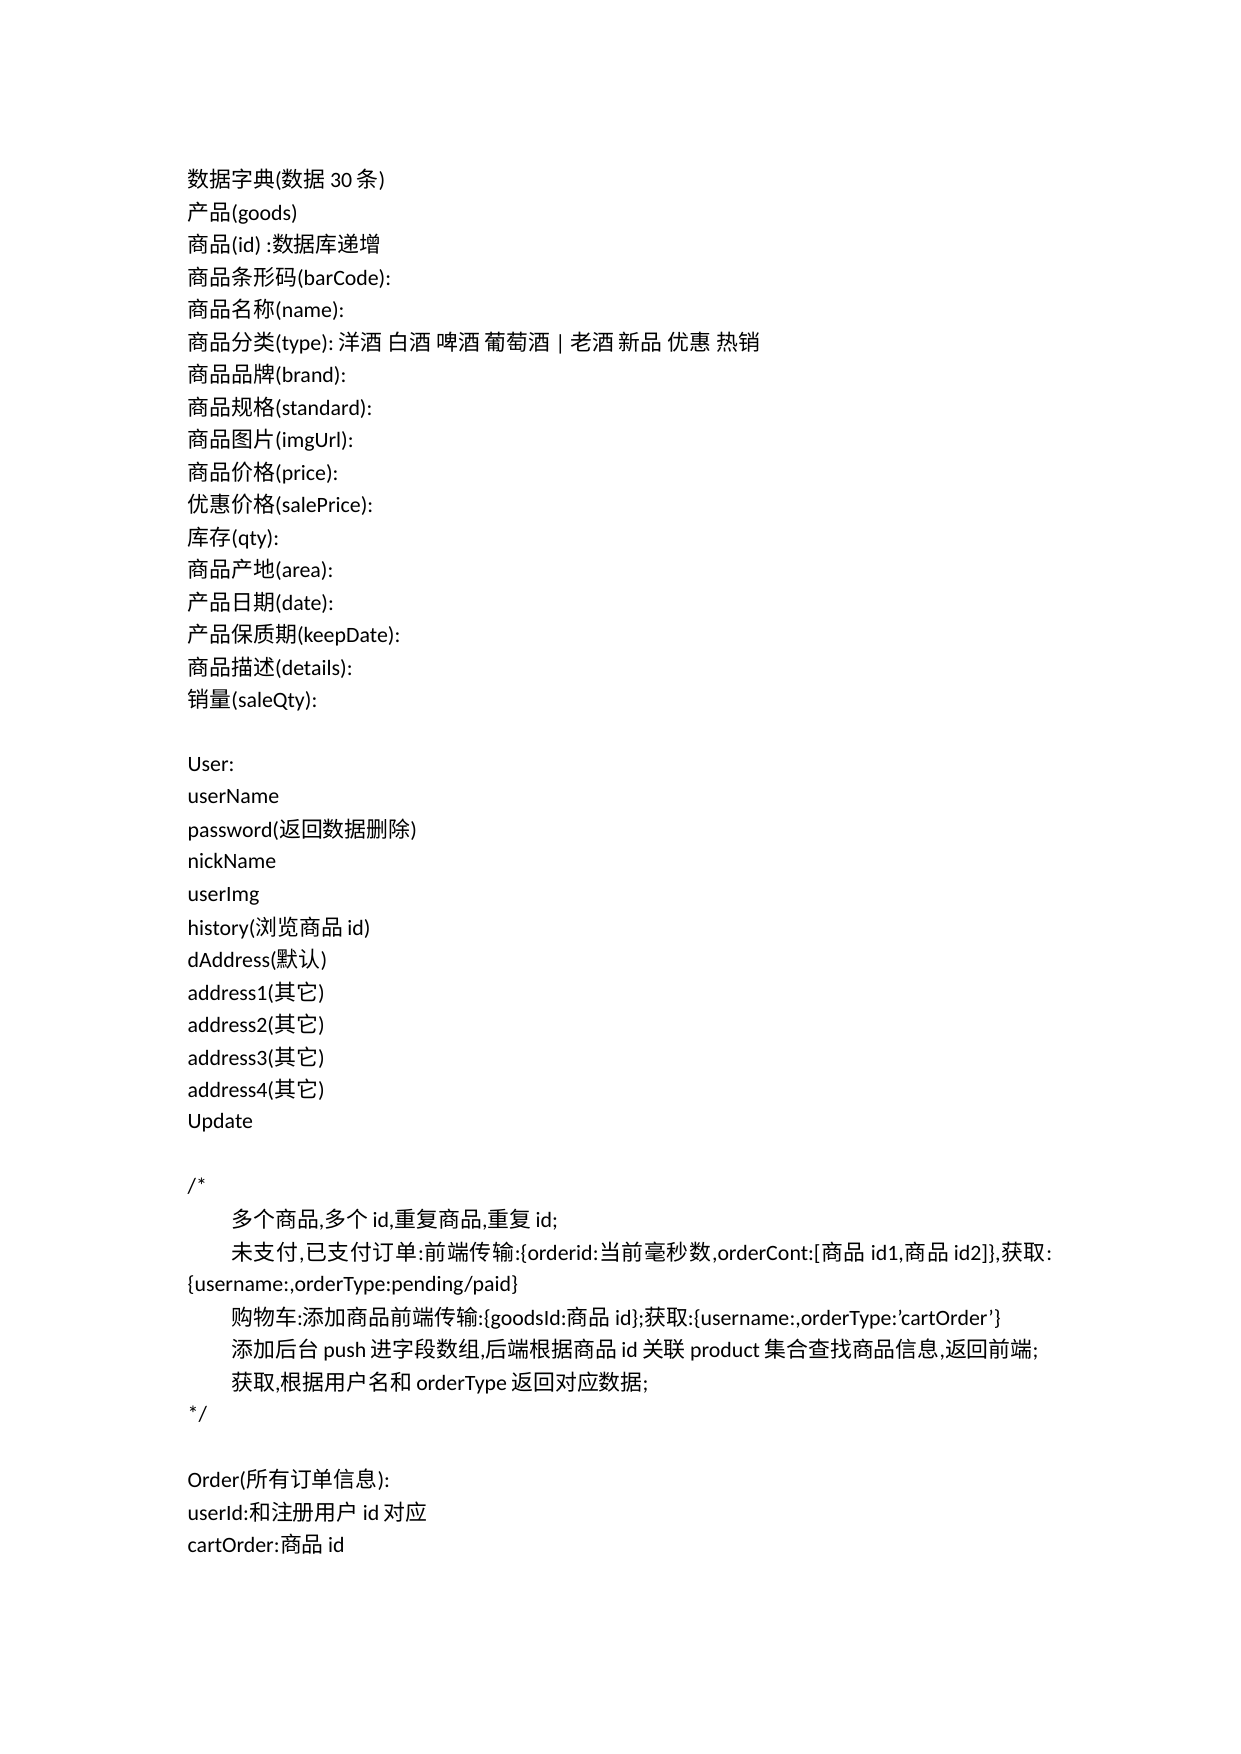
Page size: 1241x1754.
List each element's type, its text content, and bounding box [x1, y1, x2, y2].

text 优惠价格(salePrice): [187, 487, 1053, 519]
text Order(所有订单信息): [187, 1462, 1053, 1494]
text 库存(qty): [187, 519, 1053, 552]
text 销量(saleQty): [187, 682, 1053, 714]
text userName [187, 779, 1053, 812]
text 产品保质期(keepDate): [187, 617, 1053, 649]
text address1(其它) [187, 974, 1053, 1007]
text 商品描述(details): [187, 649, 1053, 682]
text 购物车:添加商品前端传输:{goodsId:商品id};获取:{username:,orderType:’cartOrder’} [187, 1299, 1053, 1332]
text User: [187, 747, 1053, 779]
text 数据字典(数据30条) [187, 162, 1053, 194]
text 商品名称(name): [187, 292, 1053, 324]
text 获取,根据用户名和orderType返回对应数据; [187, 1364, 1053, 1397]
text address3(其它) [187, 1039, 1053, 1072]
text 未支付,已支付订单:前端传输:{orderid:当前毫秒数,orderCont:[商品id1,商品id2]},获取:{username:,orderType:pending/paid} [187, 1234, 1053, 1299]
text userImg [187, 877, 1053, 909]
text address4(其它) [187, 1072, 1053, 1104]
text 商品图片(imgUrl): [187, 422, 1053, 454]
text 多个商品,多个id,重复商品,重复id; [187, 1202, 1053, 1234]
text 商品规格(standard): [187, 389, 1053, 422]
text cartOrder:商品id [187, 1527, 1053, 1559]
text dAddress(默认) [187, 942, 1053, 974]
text 产品(goods) [187, 194, 1053, 227]
text 商品条形码(barCode): [187, 259, 1053, 292]
text history(浏览商品id) [187, 909, 1053, 942]
text Update [187, 1104, 1053, 1137]
text 产品日期(date): [187, 584, 1053, 617]
text 商品品牌(brand): [187, 357, 1053, 389]
text 商品分类(type): 洋酒 白酒 啤酒 葡萄酒 | 老酒 新品 优惠 热销 [187, 324, 1053, 357]
text 商品产地(area): [187, 552, 1053, 584]
text 商品价格(price): [187, 454, 1053, 487]
text address2(其它) [187, 1007, 1053, 1039]
text userId:和注册用户id对应 [187, 1494, 1053, 1527]
text nickName [187, 844, 1053, 877]
text */ [187, 1397, 1053, 1429]
text 添加后台push进字段数组,后端根据商品id关联product集合查找商品信息,返回前端; [187, 1332, 1053, 1364]
text 商品(id) :数据库递增 [187, 227, 1053, 259]
text password(返回数据删除) [187, 812, 1053, 844]
text /* [187, 1169, 1053, 1202]
